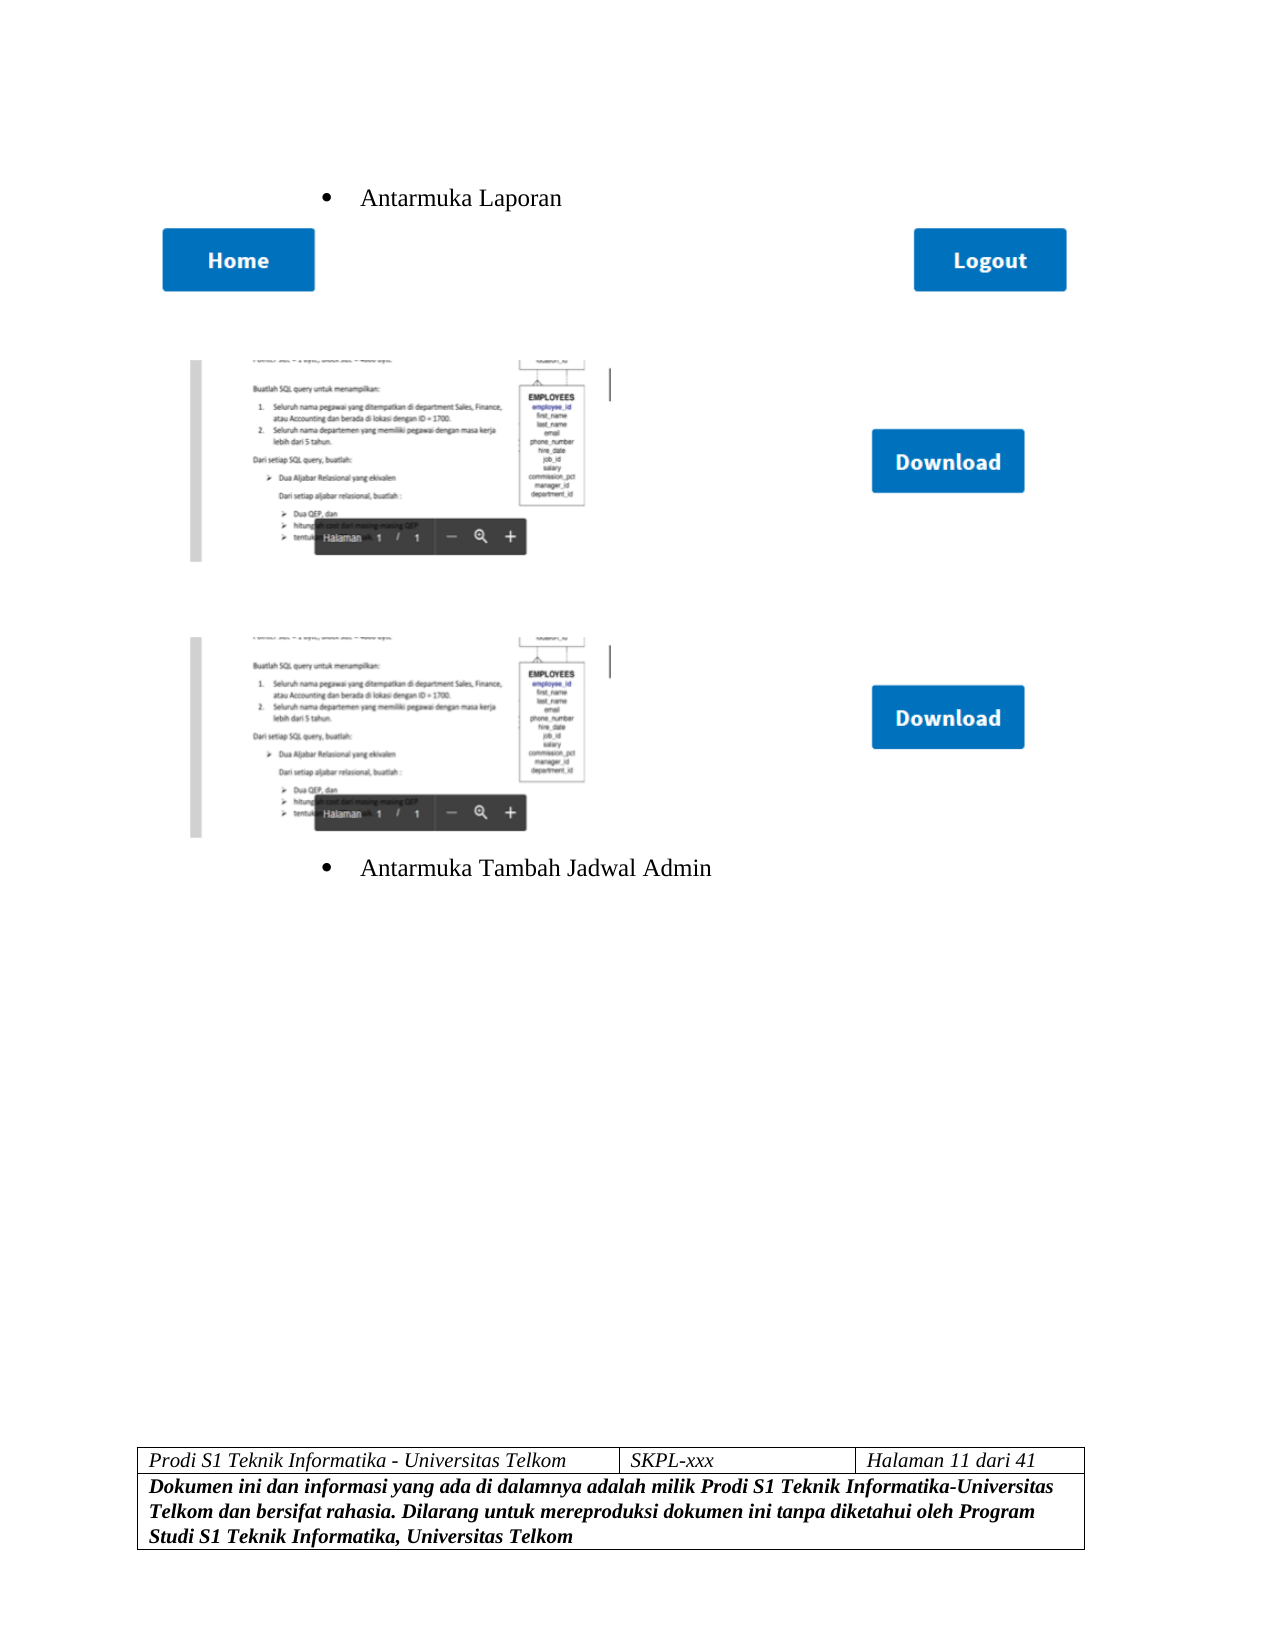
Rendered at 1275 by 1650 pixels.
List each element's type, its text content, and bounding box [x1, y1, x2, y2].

list Antarmuka Tambah Jadwal Admin [322, 853, 1140, 882]
list Antarmuka Laporan [322, 183, 1140, 212]
picture [135, 216, 1080, 850]
